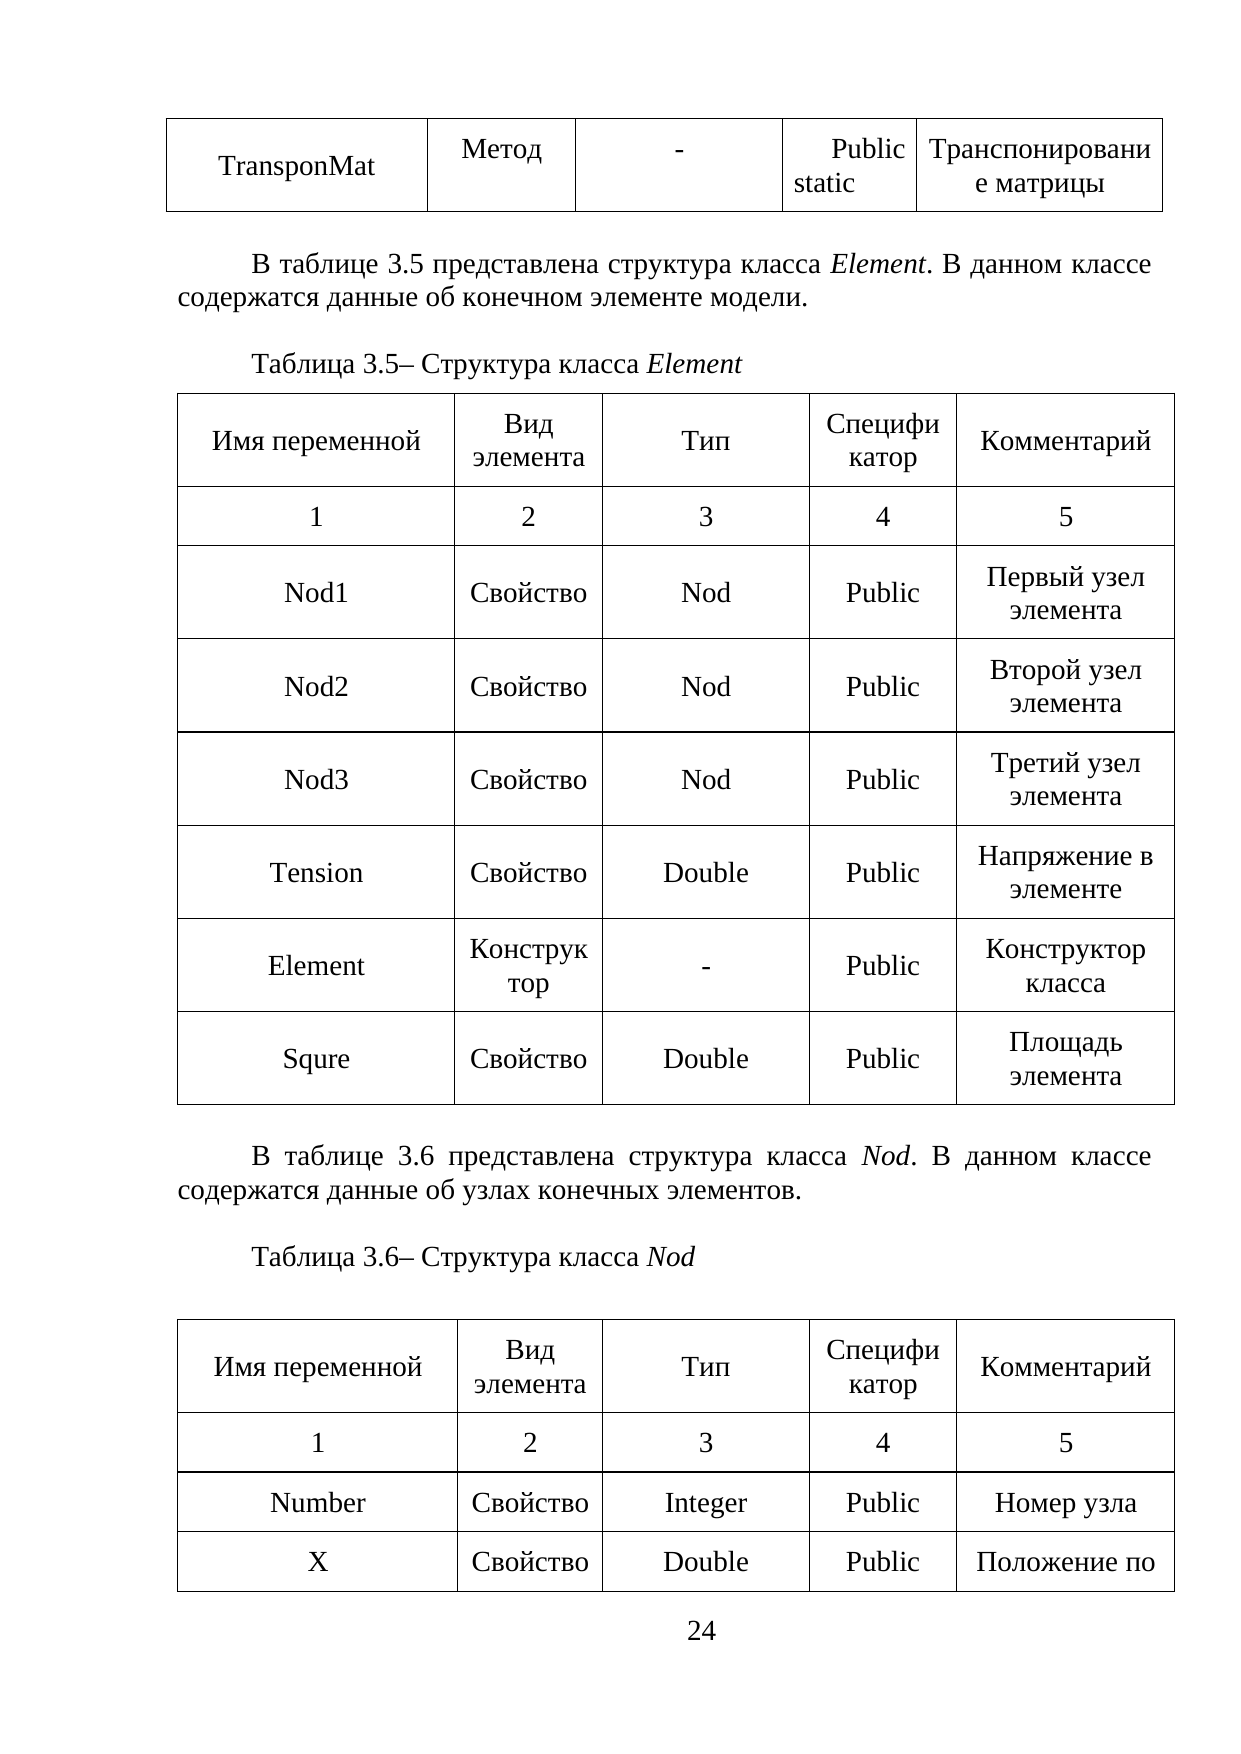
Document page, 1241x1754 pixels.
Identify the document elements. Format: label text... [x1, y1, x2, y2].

table_cell Squre [178, 1012, 454, 1104]
table_cell Свойство [455, 733, 602, 824]
table_cell Public [810, 1532, 956, 1591]
table_header Вид элемента [455, 394, 602, 486]
text Таблица 3.6– Структура класса Nod [177, 1239, 1152, 1273]
table_cell Public [810, 639, 956, 731]
table_header Имя переменной [178, 1320, 457, 1412]
table_cell Второй узел элемента [957, 639, 1174, 731]
table_cell Public static [783, 119, 916, 211]
text В таблице 3.5 представлена структура класса Element. В данном классе содержатся данные об конечном элементе модели. [177, 246, 1152, 313]
table_cell 3 [603, 1413, 809, 1471]
table_cell 1 [178, 487, 454, 545]
table_header Тип [603, 394, 809, 486]
table_cell Tension [178, 826, 454, 918]
table_cell Public [810, 1473, 956, 1531]
table_cell Конструктор класса [957, 919, 1174, 1011]
table_cell Number [178, 1473, 457, 1531]
table_cell 3 [603, 487, 809, 545]
table_header Спецификатор [810, 394, 956, 486]
table_header Комментарий [957, 1320, 1174, 1412]
table_cell Nod [603, 733, 809, 824]
table_cell Element [178, 919, 454, 1011]
table_cell Nod [603, 639, 809, 731]
table_cell Первый узел элемента [957, 546, 1174, 638]
table_cell Nod3 [178, 733, 454, 824]
table_cell Nod2 [178, 639, 454, 731]
table_cell 5 [957, 487, 1174, 545]
table_cell 2 [455, 487, 602, 545]
table_cell Public [810, 919, 956, 1011]
table_cell Свойство [455, 1012, 602, 1104]
table_cell - [603, 919, 809, 1011]
table_cell Nod [603, 546, 809, 638]
table_cell Public [810, 733, 956, 824]
table_cell 1 [178, 1413, 457, 1471]
table_cell Метод [428, 119, 575, 211]
table_cell Свойство [455, 826, 602, 918]
table_cell Свойство [455, 639, 602, 731]
table_header Вид элемента [458, 1320, 602, 1412]
table_cell Напряжение в элементе [957, 826, 1174, 918]
table_cell Integer [603, 1473, 809, 1531]
table_cell 4 [810, 487, 956, 545]
table_header Имя переменной [178, 394, 454, 486]
table_cell Свойство [458, 1473, 602, 1531]
table_cell Транспонирование матрицы [917, 119, 1162, 211]
table_cell Double [603, 1532, 809, 1591]
table_cell Public [810, 826, 956, 918]
table_cell Номер узла [957, 1473, 1174, 1531]
table_cell - [576, 119, 782, 211]
table_cell 4 [810, 1413, 956, 1471]
table_cell Свойство [455, 546, 602, 638]
table_header Спецификатор [810, 1320, 956, 1412]
table_cell Nod1 [178, 546, 454, 638]
table_cell Третий узел элемента [957, 733, 1174, 824]
table_cell 5 [957, 1413, 1174, 1471]
table_cell Double [603, 1012, 809, 1104]
text В таблице 3.6 представлена структура класса Nod. В данном классе содержатся данные об узлах конечных элементов. [177, 1138, 1152, 1206]
table_header Тип [603, 1320, 809, 1412]
table_cell Свойство [458, 1532, 602, 1591]
table_cell TransponMat [167, 119, 427, 211]
table_cell Double [603, 826, 809, 918]
table_cell Public [810, 1012, 956, 1104]
table_cell Площадь элемента [957, 1012, 1174, 1104]
table_cell Конструктор [455, 919, 602, 1011]
text Таблица 3.5– Структура класса Element [177, 346, 1152, 380]
table_cell Public [810, 546, 956, 638]
table_header Комментарий [957, 394, 1174, 486]
table_cell 2 [458, 1413, 602, 1471]
table_cell X [178, 1532, 457, 1591]
table_cell Положение по X [957, 1532, 1174, 1591]
